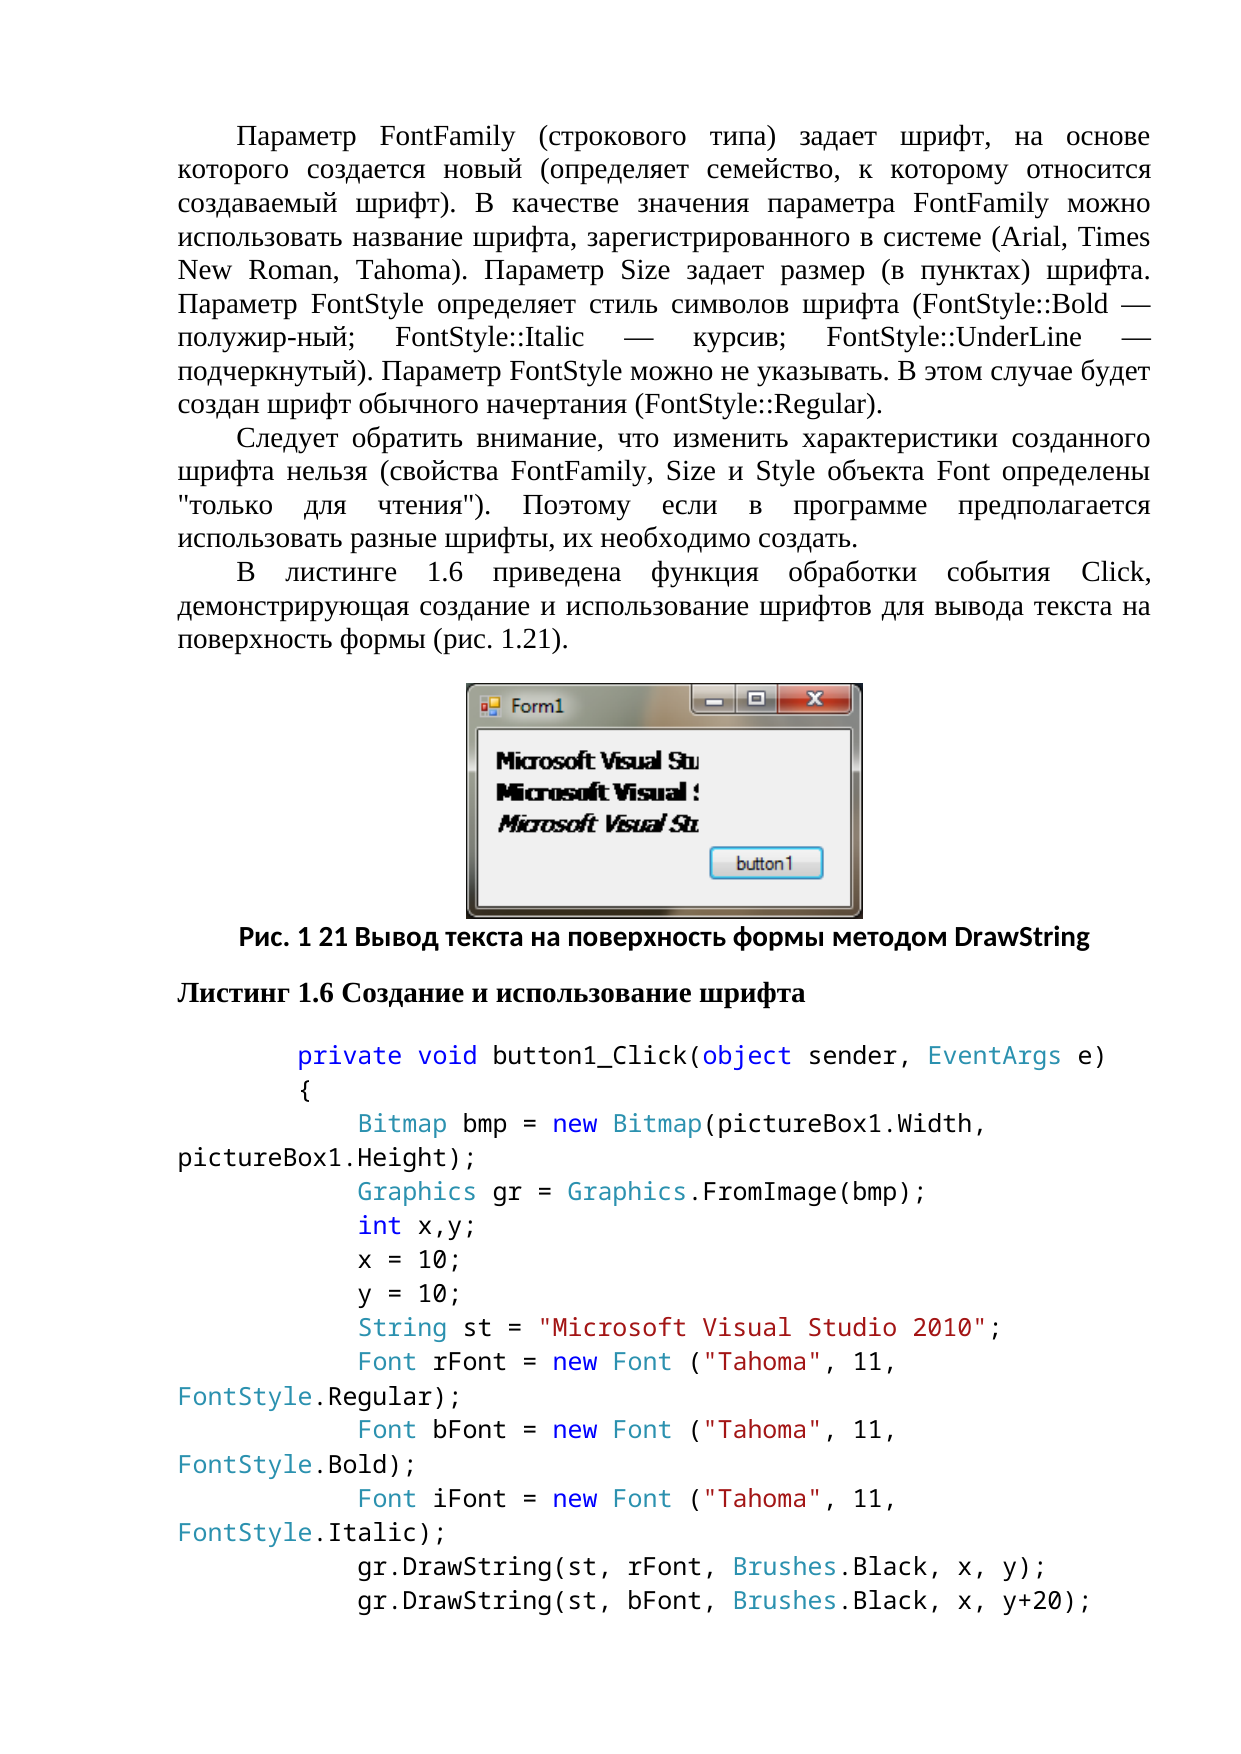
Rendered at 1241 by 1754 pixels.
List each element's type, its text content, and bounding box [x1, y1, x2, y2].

text Bitmap bmp = new Bitmap(pictureBox1.Width, pictureBox1.Height); [177, 1106, 1152, 1174]
text Следует обратить внимание, что изменить характеристики созданного шрифта нельзя (свойства FontFamily, Size и Style объекта Font определены "только для чтения"). Поэтому если в программе предполагается использовать разные шрифты, их необходимо создать. [177, 420, 1152, 554]
text { [177, 1072, 1152, 1106]
picture [466, 683, 863, 919]
text String st = "Microsoft Visual Studio 2010"; [177, 1310, 1152, 1344]
text Font rFont = new Font ("Tahoma", 11, FontStyle.Regular); [177, 1344, 1152, 1412]
text Параметр FontFamily (строкового типа) задает шрифт, на основе которого создается новый (определяет семейство, к которому относится создаваемый шрифт). В качестве значения параметра FontFamily можно использовать название шрифта, зарегистрированного в системе (Arial, Times New Roman, Tahoma). Параметр Size задает размер (в пунктах) шрифта. Параметр FontStyle определяет стиль символов шрифта (FontStyle::Bold — полужир-ный; FontStyle::Italic — курсив; FontStyle::UnderLine — подчеркнутый). Параметр FontStyle можно не указывать. В этом случае будет создан шрифт обычного начертания (FontStyle::Regular). [177, 118, 1152, 420]
text gr.DrawString(st, bFont, Brushes.Black, x, y+20); [177, 1582, 1152, 1617]
text private void button1_Click(object sender, EventArgs e) [177, 1037, 1152, 1072]
text x = 10; [177, 1242, 1152, 1276]
text Листинг 1.6 Создание и использование шрифта [177, 975, 1152, 1008]
text y = 10; [177, 1276, 1152, 1310]
text Рис. 1 21 Вывод текста на поверхность формы методом DrawString [177, 918, 1152, 954]
text gr.DrawString(st, rFont, Brushes.Black, x, y); [177, 1548, 1152, 1582]
text Graphics gr = Graphics.FromImage(bmp); [177, 1174, 1152, 1208]
text Font bFont = new Font ("Tahoma", 11, FontStyle.Bold); [177, 1412, 1152, 1480]
text Font iFont = new Font ("Tahoma", 11, FontStyle.Italic); [177, 1480, 1152, 1548]
text int x,y; [177, 1208, 1152, 1242]
text В листинге 1.6 приведена функция обработки события Click, демонстрирующая создание и использование шрифтов для вывода текста на поверхность формы (рис. 1.21). [177, 554, 1152, 655]
